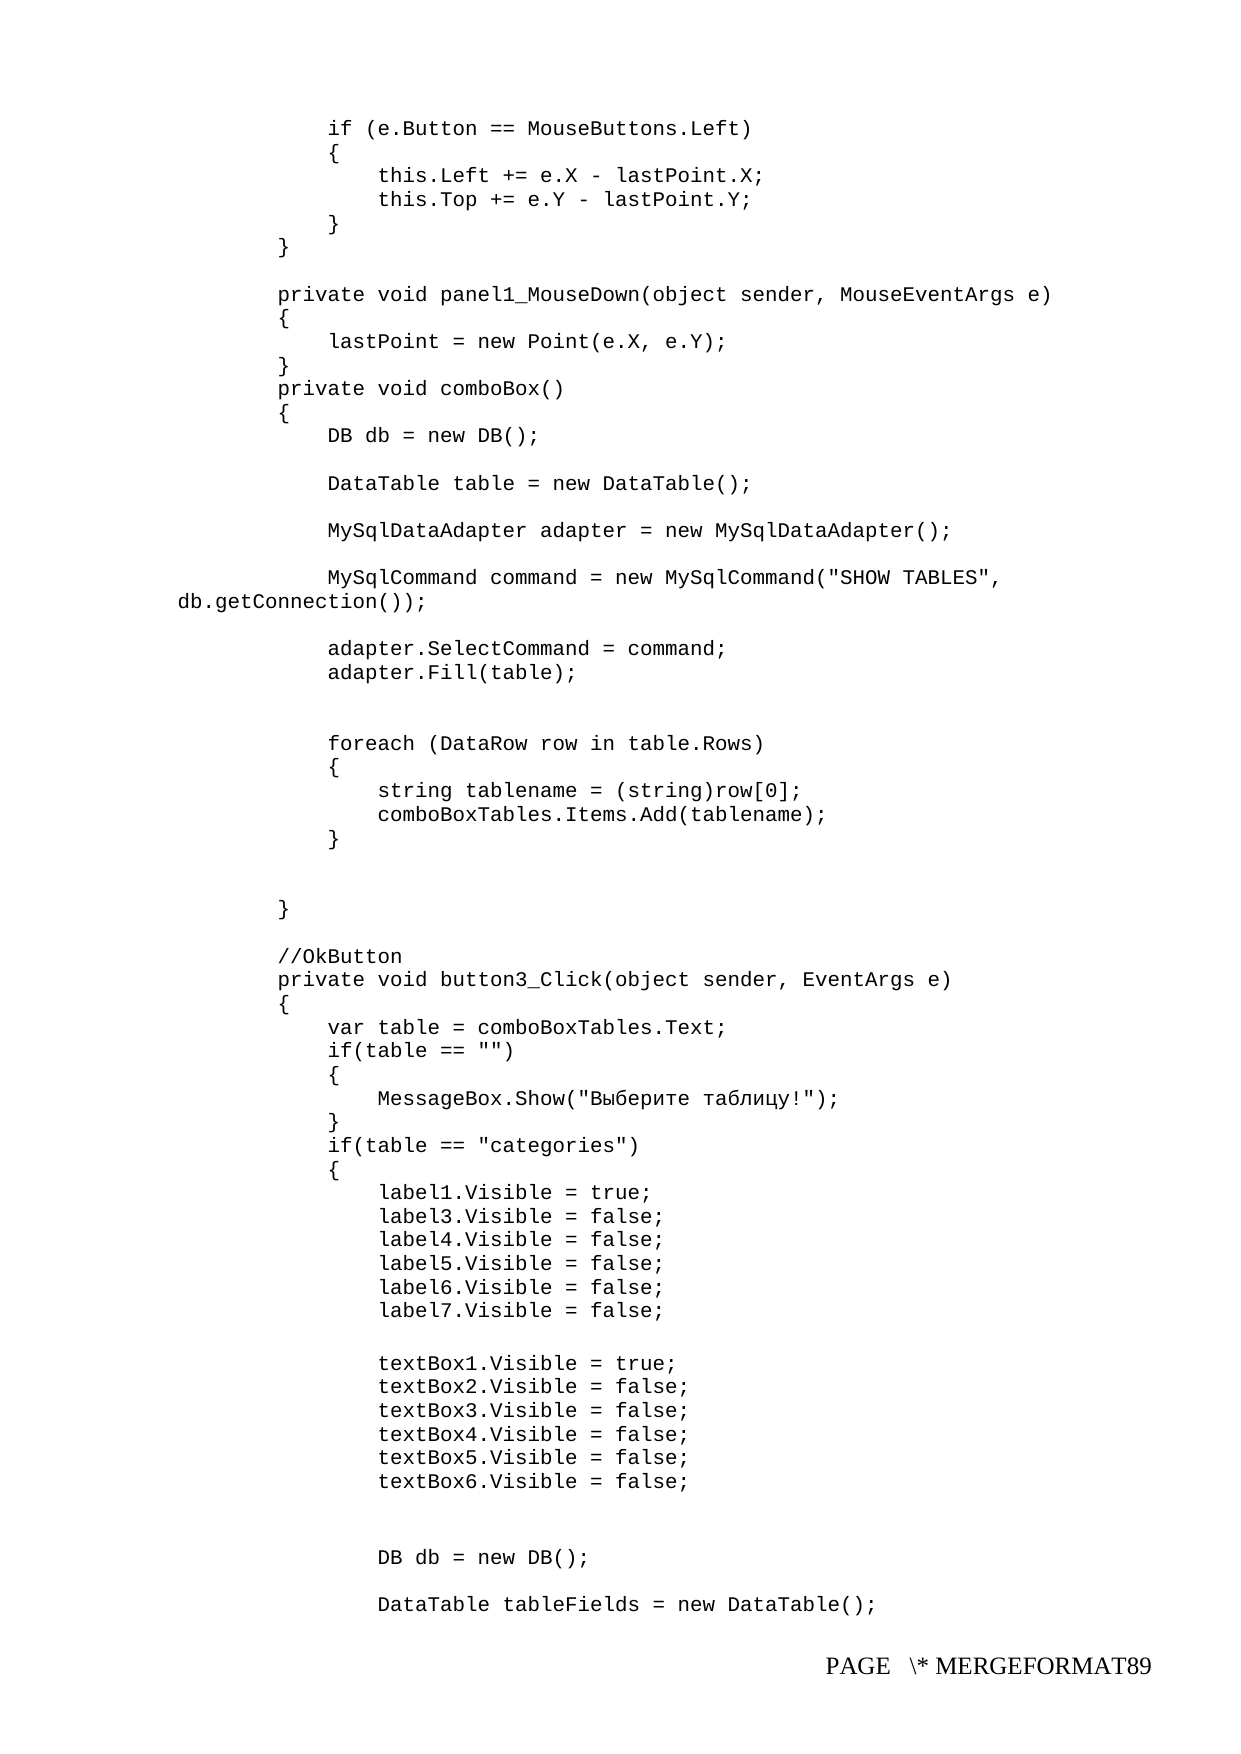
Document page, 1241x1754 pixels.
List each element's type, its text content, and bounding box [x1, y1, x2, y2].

text foreach (DataRow row in table.Rows) [177, 733, 1152, 757]
text } [177, 827, 1152, 851]
text label1.Visible = true; [177, 1182, 1152, 1206]
text { [177, 757, 1152, 780]
text { [177, 142, 1152, 165]
text adapter.SelectCommand = command; [177, 638, 1152, 662]
text } [177, 898, 1152, 922]
text { [177, 993, 1152, 1017]
text label4.Visible = false; [177, 1229, 1152, 1253]
text { [177, 307, 1152, 331]
text DB db = new DB(); [177, 1547, 1152, 1571]
text textBox1.Visible = true; [177, 1353, 1152, 1376]
text DataTable tableFields = new DataTable(); [177, 1594, 1152, 1618]
text { [177, 1064, 1152, 1088]
text adapter.Fill(table); [177, 662, 1152, 686]
text private void comboBox() [177, 378, 1152, 402]
text } [177, 354, 1152, 378]
text DB db = new DB(); [177, 426, 1152, 449]
text MySqlDataAdapter adapter = new MySqlDataAdapter(); [177, 520, 1152, 544]
text label7.Visible = false; [177, 1300, 1152, 1324]
text label5.Visible = false; [177, 1253, 1152, 1277]
text { [177, 402, 1152, 426]
text textBox3.Visible = false; [177, 1400, 1152, 1424]
text label6.Visible = false; [177, 1277, 1152, 1300]
text if(table == "categories") [177, 1135, 1152, 1158]
text comboBoxTables.Items.Add(tablename); [177, 804, 1152, 827]
text private void button3_Click(object sender, EventArgs e) [177, 969, 1152, 993]
text label3.Visible = false; [177, 1206, 1152, 1229]
text } [177, 213, 1152, 236]
text DataTable table = new DataTable(); [177, 473, 1152, 496]
text this.Top += e.Y - lastPoint.Y; [177, 189, 1152, 213]
text var table = comboBoxTables.Text; [177, 1017, 1152, 1040]
text string tablename = (string)row[0]; [177, 780, 1152, 804]
text MessageBox.Show("Выберите таблицу!"); [177, 1088, 1152, 1111]
text } [177, 1111, 1152, 1135]
text private void panel1_MouseDown(object sender, MouseEventArgs e) [177, 284, 1152, 307]
text //OkButton [177, 946, 1152, 969]
text textBox4.Visible = false; [177, 1424, 1152, 1447]
text { [177, 1158, 1152, 1182]
text this.Left += e.X - lastPoint.X; [177, 165, 1152, 189]
text textBox6.Visible = false; [177, 1471, 1152, 1495]
text if(table == "") [177, 1040, 1152, 1064]
text if (e.Button == MouseButtons.Left) [177, 118, 1152, 142]
text textBox2.Visible = false; [177, 1376, 1152, 1400]
text lastPoint = new Point(e.X, e.Y); [177, 331, 1152, 354]
text MySqlCommand command = new MySqlCommand("SHOW TABLES", db.getConnection()); [177, 567, 1152, 615]
text } [177, 236, 1152, 260]
text textBox5.Visible = false; [177, 1447, 1152, 1471]
